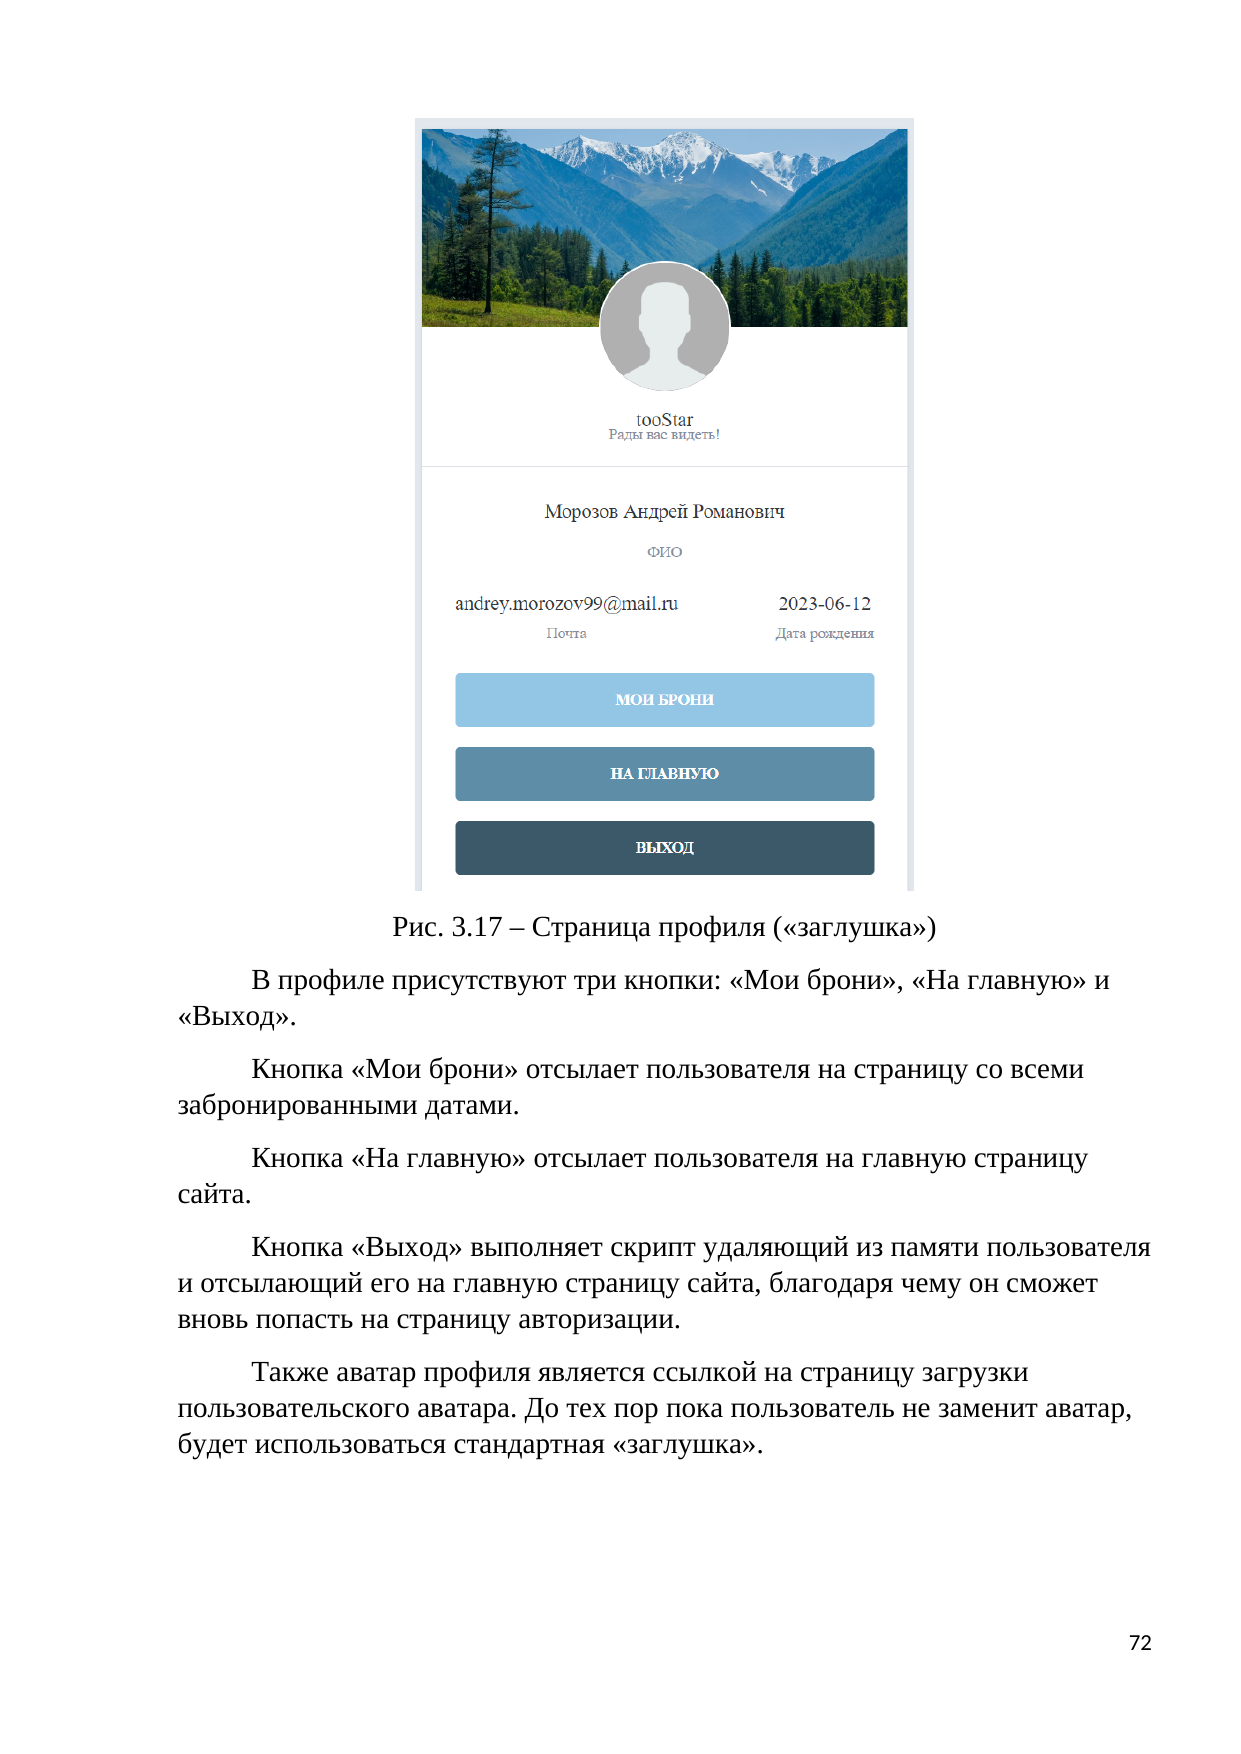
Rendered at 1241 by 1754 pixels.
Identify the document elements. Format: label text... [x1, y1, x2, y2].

text Кнопка «Мои брони» отсылает пользователя на страницу со всеми забронированными датами. [177, 1051, 1152, 1121]
text Рис. 3.17 – Страница профиля («заглушка») [177, 909, 1152, 943]
picture [414, 118, 914, 891]
text В профиле присутствуют три кнопки: «Мои брони», «На главную» и «Выход». [177, 962, 1152, 1032]
text Кнопка «Выход» выполняет скрипт удаляющий из памяти пользователя и отсылающий его на главную страницу сайта, благодаря чему он сможет вновь попасть на страницу авторизации. [177, 1229, 1152, 1335]
text Кнопка «На главную» отсылает пользователя на главную страницу сайта. [177, 1140, 1152, 1210]
text Также аватар профиля является ссылкой на страницу загрузки пользовательского аватара. До тех пор пока пользователь не заменит аватар, будет использоваться стандартная «заглушка». [177, 1354, 1152, 1460]
